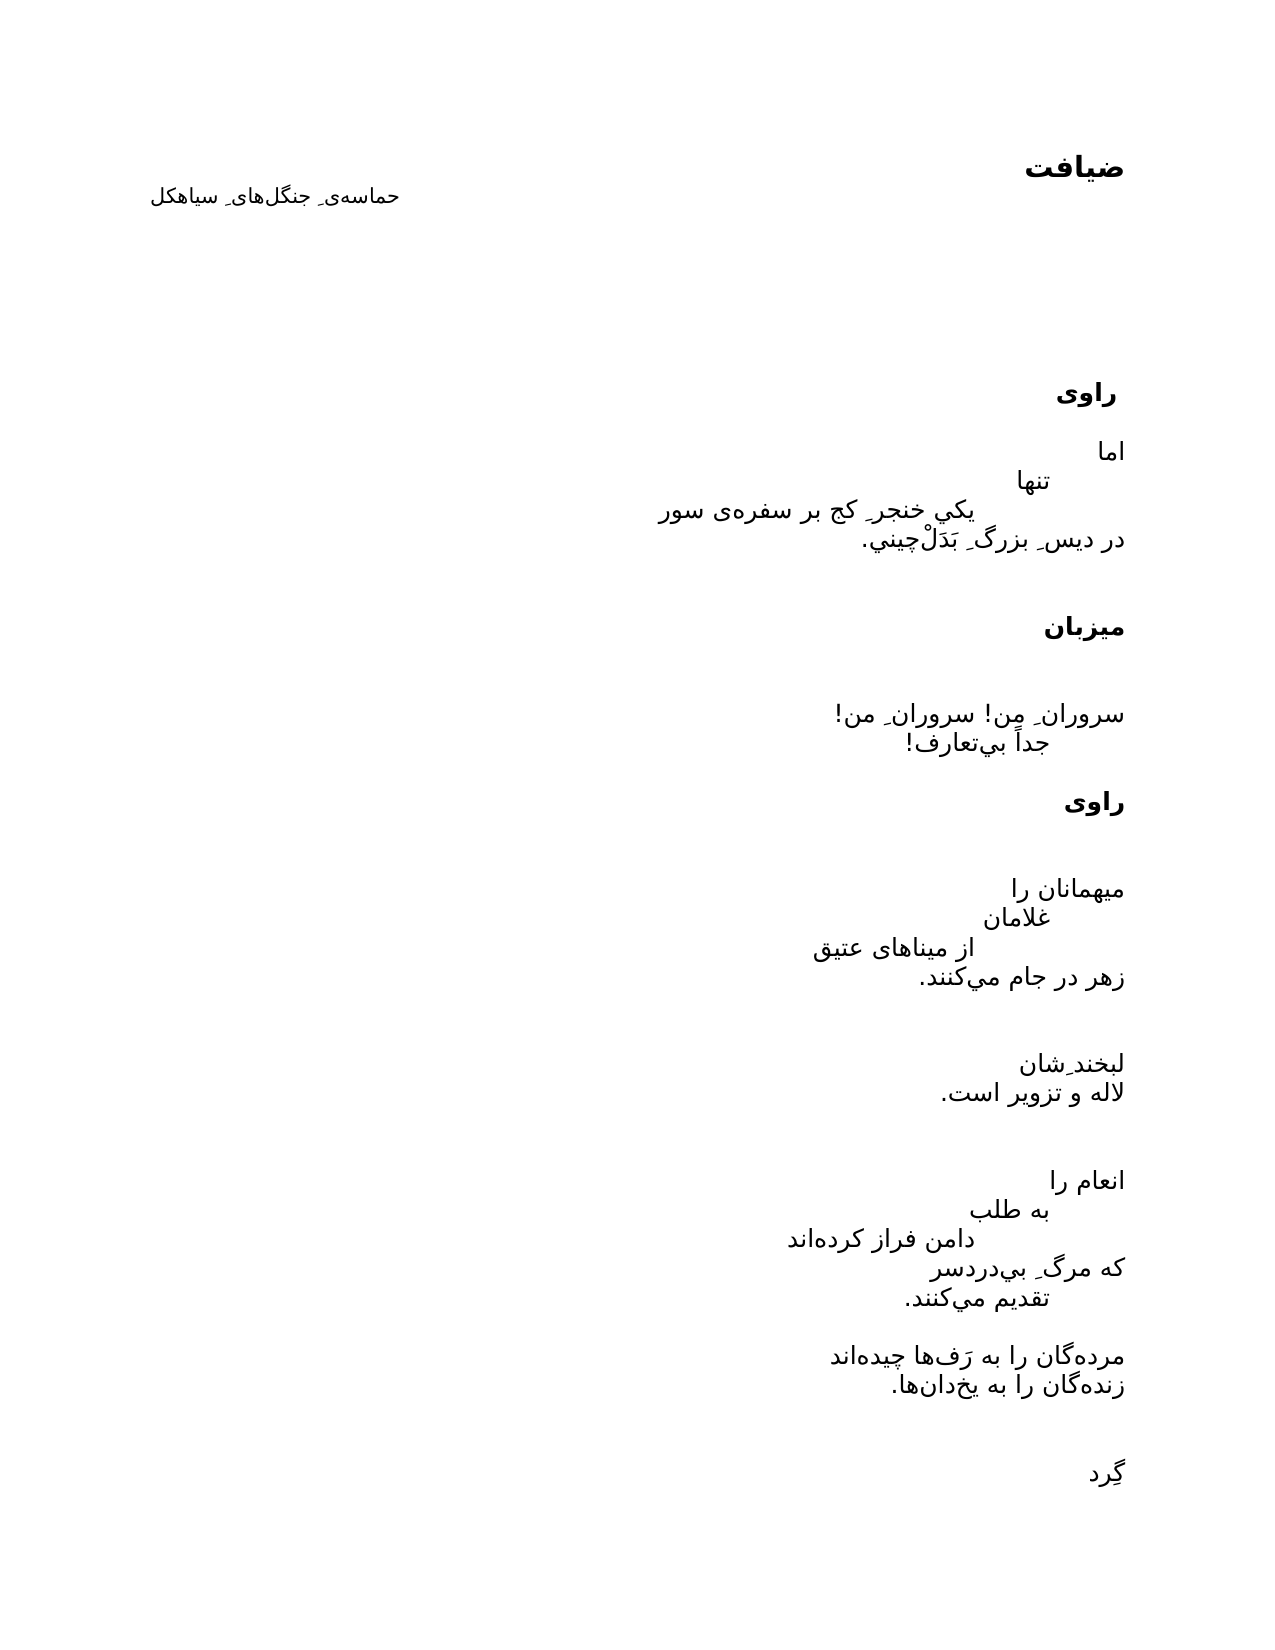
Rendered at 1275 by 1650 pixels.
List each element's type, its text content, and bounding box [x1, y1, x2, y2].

text به طلب [150, 1195, 1125, 1224]
text گِرد [150, 1458, 1125, 1487]
text که مرگ ِ بي‌دردسر [150, 1253, 1125, 1283]
text يکي خنجر ِ کج بر سفره‌ی سور [150, 495, 1125, 524]
text مرده‌گان را به رَف‌ها چيده‌اند [150, 1341, 1125, 1370]
text زهر در جام مي‌کنند. [150, 962, 1125, 991]
text راوی [150, 787, 1125, 816]
text حماسه‌ی ِ جنگل‌های ِ سياهکل [150, 184, 1125, 208]
text دامن فراز کرده‌اند [150, 1224, 1125, 1253]
text در ديس ِ بزرگ ِ بَدَل‌ْچيني. [150, 524, 1125, 553]
text لاله و تزوير است. [150, 1078, 1125, 1108]
text زنده‌گان را به يخ‌دان‌ها. [150, 1370, 1125, 1399]
text لبخند ِشان [150, 1049, 1125, 1078]
text سروران ِ من! سروران ِ من! [150, 699, 1125, 728]
text انعام را [150, 1166, 1125, 1195]
text تقديم مي‌کنند. [150, 1283, 1125, 1312]
text ضيافت [150, 150, 1125, 184]
text غلامان [150, 903, 1125, 932]
text تنها [150, 466, 1125, 495]
text ميهمانان را [150, 874, 1125, 903]
text راوی [150, 378, 1125, 408]
text ميزبان [150, 612, 1125, 641]
text اما [150, 437, 1125, 466]
text جداً بي‌تعارف! [150, 728, 1125, 758]
text از ميناهای عتيق [150, 932, 1125, 962]
